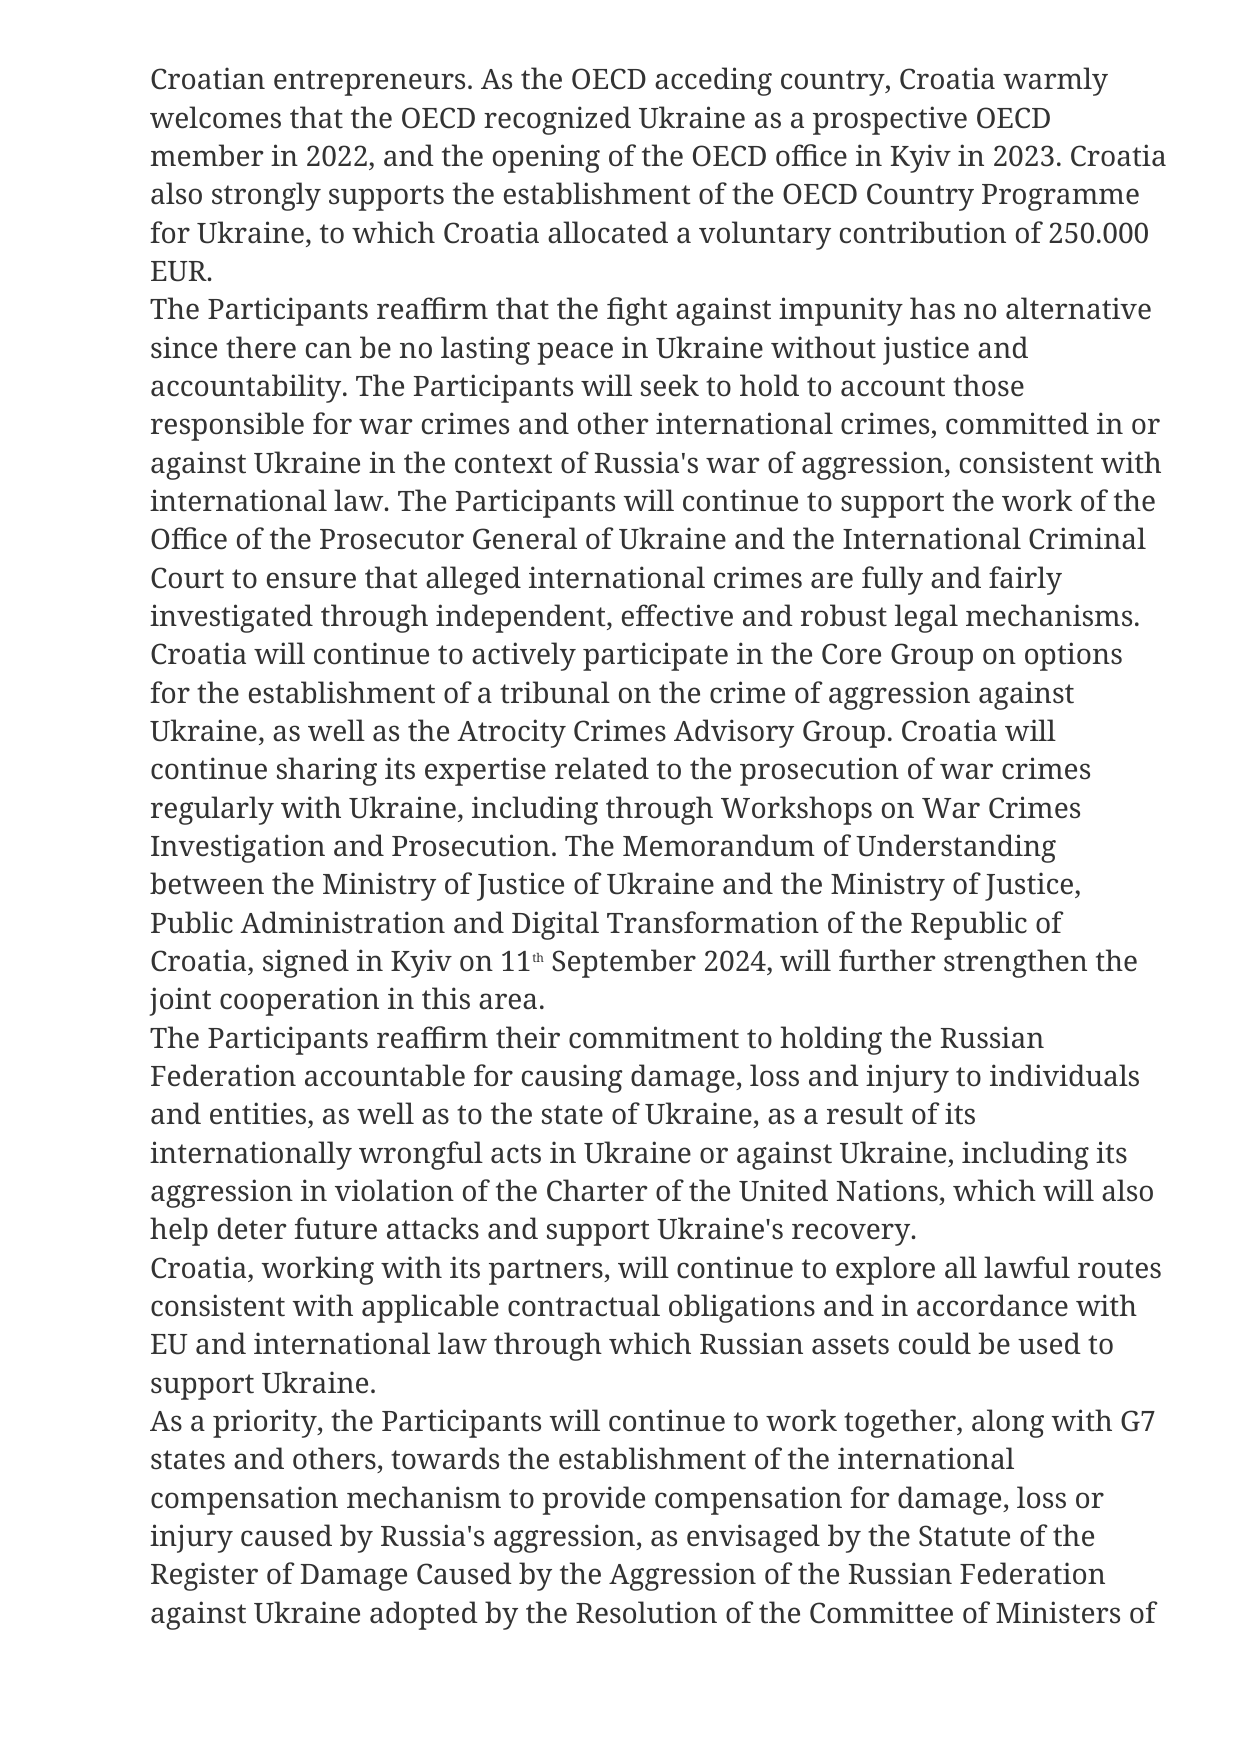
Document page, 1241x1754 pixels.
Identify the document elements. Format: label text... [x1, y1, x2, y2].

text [150, 59, 1169, 289]
text Croatia, working with its partners, will continue to explore all lawful routes consistent with applicable contractual obligations and in accordance with EU and international law through which Russian assets could be used to support Ukraine. [150, 1248, 1169, 1401]
text The Participants reaffirm their commitment to holding the Russian Federation accountable for causing damage, loss and injury to individuals and entities, as well as to the state of Ukraine, as a result of its internationally wrongful acts in Ukraine or against Ukraine, including its aggression in violation of the Charter of the United Nations, which will also help deter future attacks and support Ukraine's recovery. [150, 1018, 1169, 1248]
text Croatia will continue to actively participate in the Core Group on options for the establishment of a tribunal on the crime of aggression against Ukraine, as well as the Atrocity Crimes Advisory Group. Croatia will continue sharing its expertise related to the prosecution of war crimes regularly with Ukraine, including through Workshops on War Crimes Investigation and Prosecution. The Memorandum of Understanding between the Ministry of Justice of Ukraine and the Ministry of Justice, Public Administration and Digital Transformation of the Republic of Croatia, signed in Kyiv on 11th September 2024, will further strengthen the joint cooperation in this area. [150, 634, 1169, 1018]
text The Participants reaffirm that the fight against impunity has no alternative since there can be no lasting peace in Ukraine without justice and accountability. The Participants will seek to hold to account those responsible for war crimes and other international crimes, committed in or against Ukraine in the context of Russia's war of aggression, consistent with international law. The Participants will continue to support the work of the Office of the Prosecutor General of Ukraine and the International Criminal Court to ensure that alleged international crimes are fully and fairly investigated through independent, effective and robust legal mechanisms. [150, 289, 1169, 634]
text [150, 1401, 1169, 1631]
